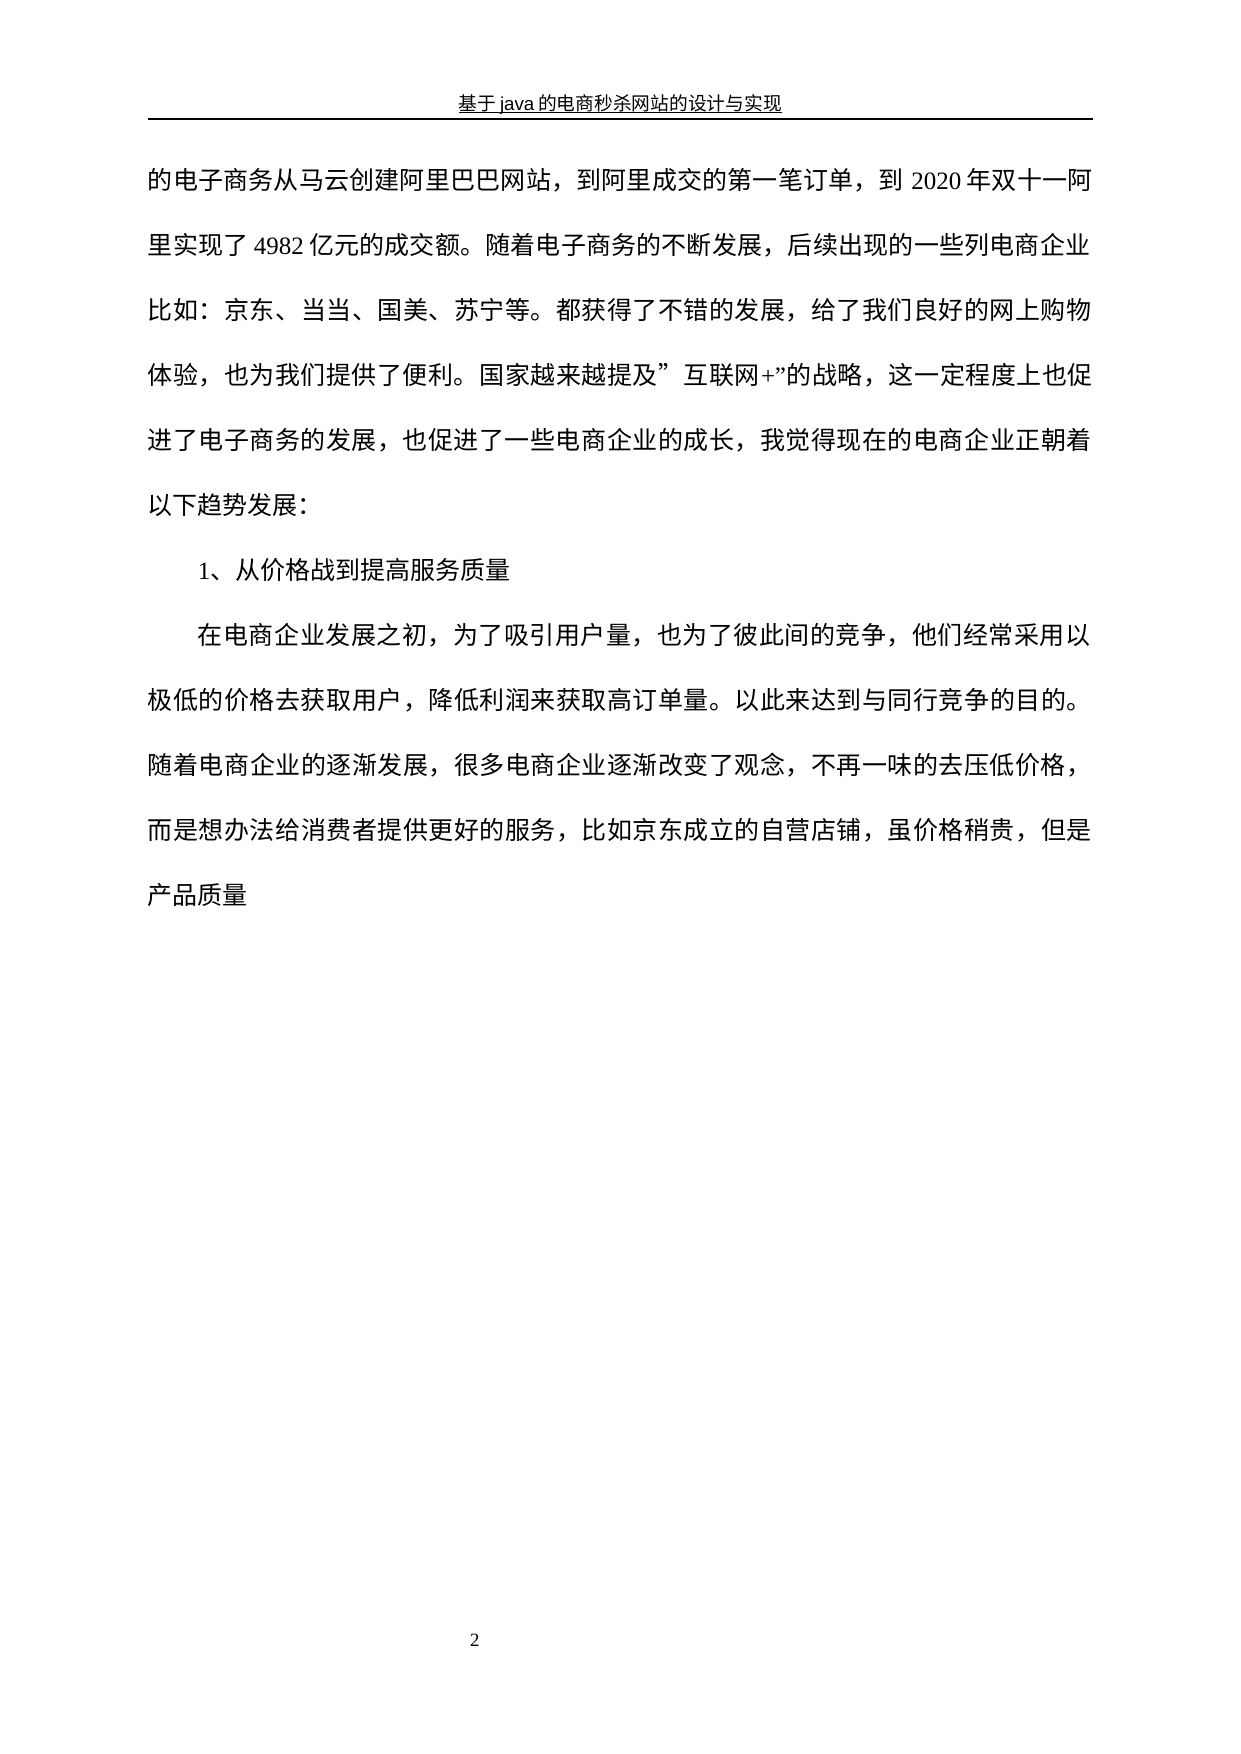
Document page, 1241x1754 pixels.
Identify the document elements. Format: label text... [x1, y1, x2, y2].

text 在电商企业发展之初，为了吸引用户量，也为了彼此间的竞争，他们经常采用以极低的价格去获取用户，降低利润来获取高订单量。以此来达到与同行竞争的目的。随着电商企业的逐渐发展，很多电商企业逐渐改变了观念，不再一味的去压低价格，而是想办法给消费者提供更好的服务，比如京东成立的自营店铺，虽价格稍贵，但是产品质量 [148, 601, 1093, 926]
text 1、从价格战到提高服务质量 [148, 536, 1093, 601]
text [148, 146, 1093, 536]
